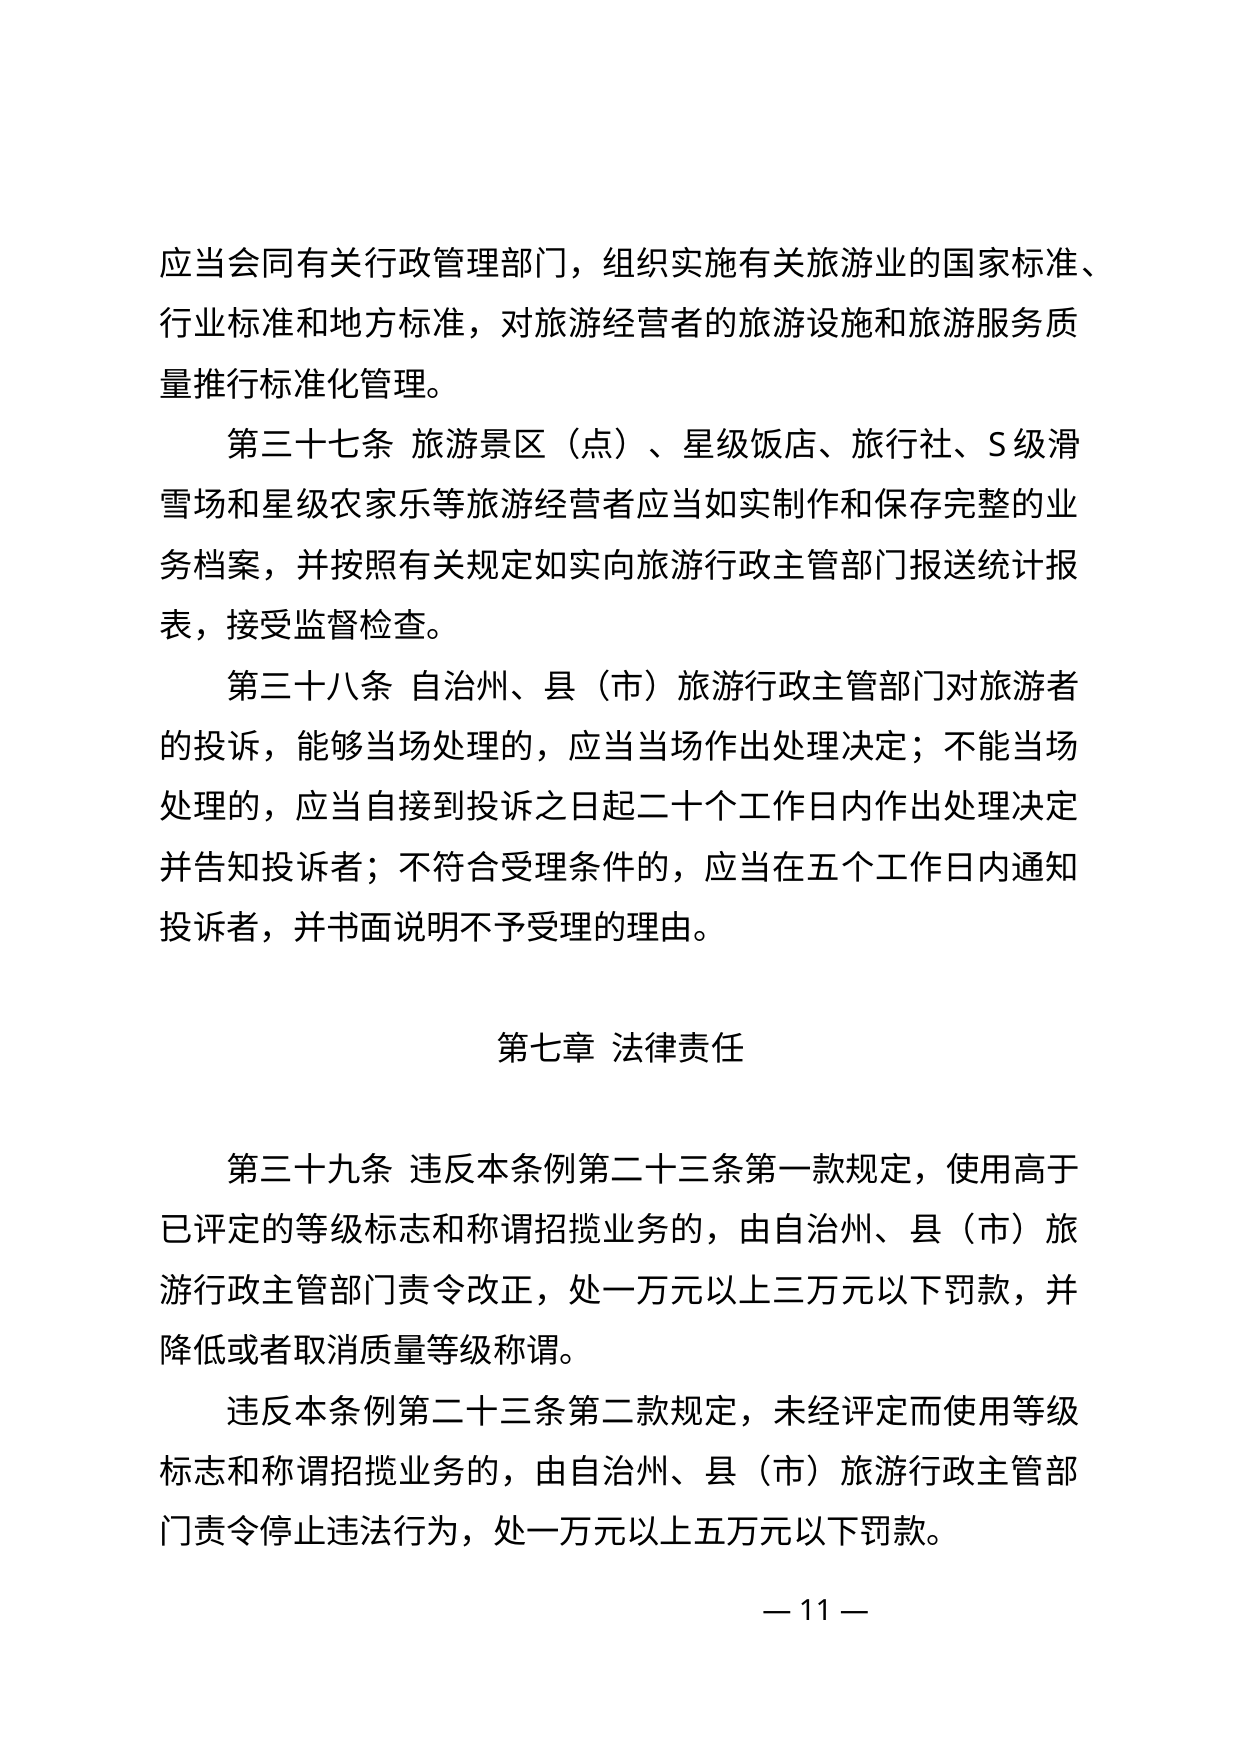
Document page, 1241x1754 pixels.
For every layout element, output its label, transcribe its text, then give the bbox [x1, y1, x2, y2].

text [159, 224, 1081, 406]
text 第三十七条 旅游景区（点）、星级饭店、旅行社、S级滑雪场和星级农家乐等旅游经营者应当如实制作和保存完整的业务档案，并按照有关规定如实向旅游行政主管部门报送统计报表，接受监督检查。 [159, 406, 1081, 647]
text 第三十八条 自治州、县（市）旅游行政主管部门对旅游者的投诉，能够当场处理的，应当当场作出处理决定；不能当场处理的，应当自接到投诉之日起二十个工作日内作出处理决定并告知投诉者；不符合受理条件的，应当在五个工作日内通知投诉者，并书面说明不予受理的理由。 [159, 647, 1081, 949]
text 第七章 法律责任 [159, 1010, 1081, 1070]
text 第三十九条 违反本条例第二十三条第一款规定，使用高于已评定的等级标志和称谓招揽业务的，由自治州、县（市）旅游行政主管部门责令改正，处一万元以上三万元以下罚款，并降低或者取消质量等级称谓。 [159, 1131, 1081, 1372]
text 违反本条例第二十三条第二款规定，未经评定而使用等级标志和称谓招揽业务的，由自治州、县（市）旅游行政主管部门责令停止违法行为，处一万元以上五万元以下罚款。 [159, 1372, 1081, 1553]
